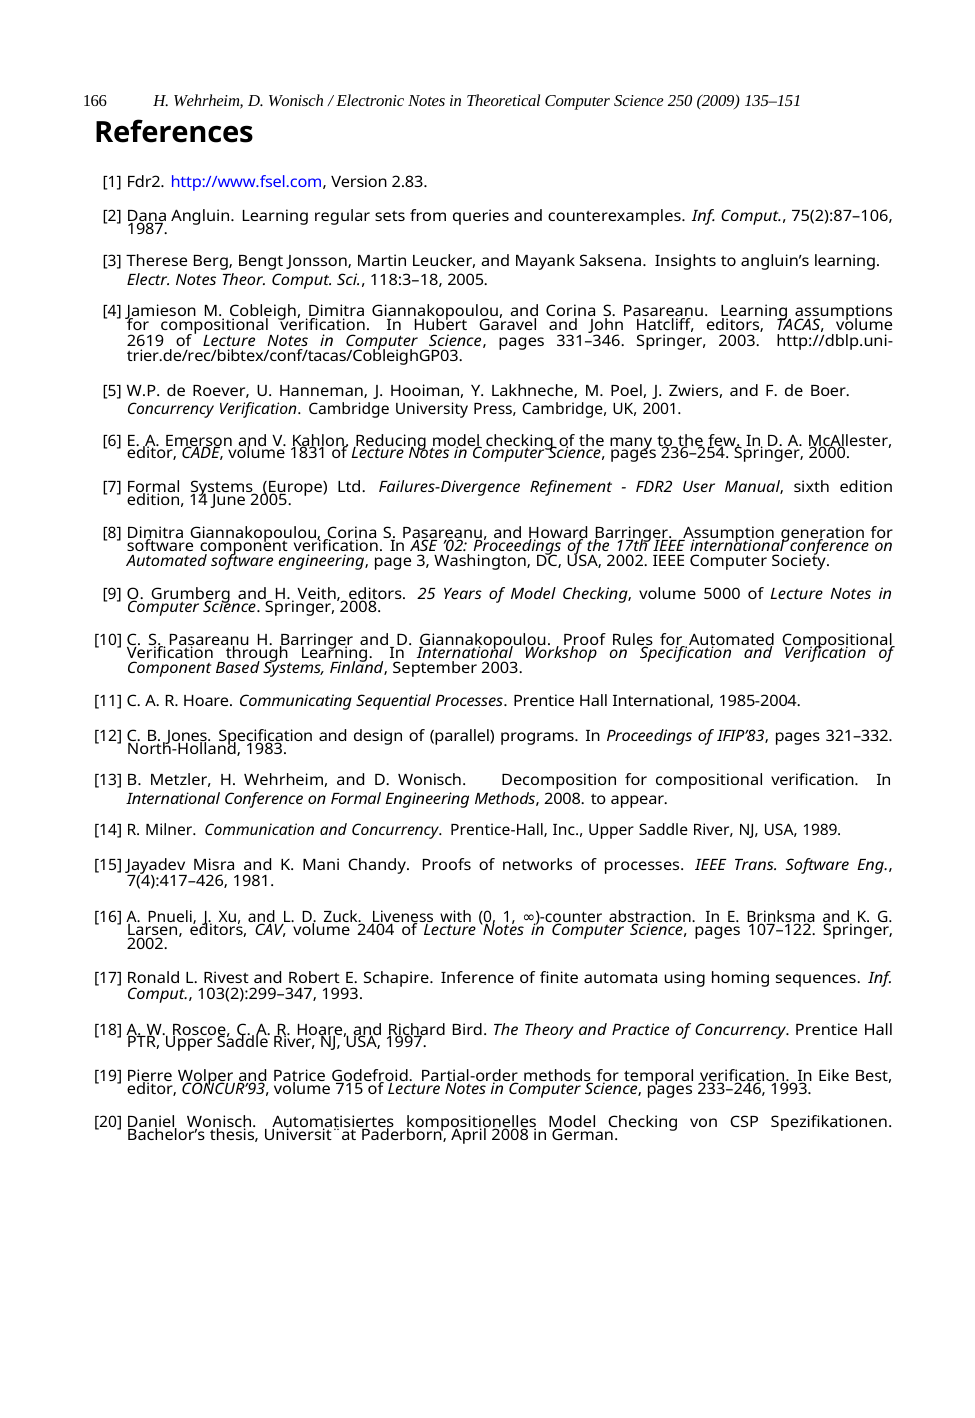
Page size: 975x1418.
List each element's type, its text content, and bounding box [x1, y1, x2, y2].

subtitle References [94, 111, 958, 151]
list Dimitra Giannakopoulou, Corina S. Pasareanu, and Howard Barringer. Assumption generation for software component verification. In ASE ’02: Proceedings of the 17th IEEE international conference on Automated software engineering, page 3, Washington, DC, USA, 2002. IEEE Computer Society. [102, 527, 893, 571]
list Therese Berg, Bengt Jonsson, Martin Leucker, and Mayank Saksena. Insights to angluin’s learning. [102, 251, 958, 270]
list Ronald L. Rivest and Robert E. Schapire. Inference of finite automata using homing sequences. Inf. Comput., 103(2):299–347, 1993. [94, 969, 893, 1004]
text Concurrency Verification. Cambridge University Press, Cambridge, UK, 2001. [127, 400, 958, 418]
text Electr. Notes Theor. Comput. Sci., 118:3–18, 2005. [127, 270, 958, 289]
list C. A. R. Hoare. Communicating Sequential Processes. Prentice Hall International, 1985-2004. [94, 690, 958, 711]
list Jamieson M. Cobleigh, Dimitra Giannakopoulou, and Corina S. Pasareanu. Learning assumptions for compositional verification. In Hubert Garavel and John Hatcliff, editors, TACAS, volume 2619 of Lecture Notes in Computer Science, pages 331–346. Springer, 2003. http://dblp.uni- trier.de/rec/bibtex/conf/tacas/CobleighGP03. [102, 304, 893, 366]
list E. A. Emerson and V. Kahlon. Reducing model checking of the many to the few. In D. A. McAllester, editor, CADE, volume 1831 of Lecture Notes in Computer Science, pages 236–254. Springer, 2000. [102, 434, 893, 463]
list A. W. Roscoe, C. A. R. Hoare, and Richard Bird. The Theory and Practice of Concurrency. Prentice Hall PTR, Upper Saddle River, NJ, USA, 1997. [94, 1023, 893, 1052]
list C. S. Pasareanu H. Barringer and D. Giannakopoulou. Proof Rules for Automated Compositional Verification through Learning. In International Workshop on Specification and Verification of Component Based Systems, Finland, September 2003. [94, 634, 893, 678]
list Formal Systems (Europe) Ltd. Failures-Divergence Refinement - FDR2 User Manual, sixth edition edition, 14 June 2005. [102, 481, 893, 510]
list W.P. de Roever, U. Hanneman, J. Hooiman, Y. Lakhneche, M. Poel, J. Zwiers, and F. de Boer. [102, 381, 958, 400]
list C. B. Jones. Specification and design of (parallel) programs. In Proceedings of IFIP’83, pages 321–332. North-Holland, 1983. [94, 730, 893, 759]
list B. Metzler, H. Wehrheim, and D. Wonisch. Decomposition for compositional verification. In [94, 771, 958, 789]
list A. Pnueli, J. Xu, and L. D. Zuck. Liveness with (0, 1, ∞)-counter abstraction. In E. Brinksma and K. G. Larsen, editors, CAV, volume 2404 of Lecture Notes in Computer Science, pages 107–122. Springer, 2002. [94, 911, 893, 954]
list Daniel Wonisch. Automatisiertes kompositionelles Model Checking von CSP Spezifikationen. Bachelor’s thesis, Universit¨at Paderborn, April 2008 in German. [94, 1116, 893, 1145]
list O. Grumberg and H. Veith, editors. 25 Years of Model Checking, volume 5000 of Lecture Notes in Computer Science. Springer, 2008. [102, 588, 893, 617]
list R. Milner. Communication and Concurrency. Prentice-Hall, Inc., Upper Saddle River, NJ, USA, 1989. [94, 819, 958, 840]
list Pierre Wolper and Patrice Godefroid. Partial-order methods for temporal verification. In Eike Best, editor, CONCUR’93, volume 715 of Lecture Notes in Computer Science, pages 233–246, 1993. [94, 1070, 893, 1099]
list Dana Angluin. Learning regular sets from queries and counterexamples. Inf. Comput., 75(2):87–106, 1987. [102, 210, 893, 239]
text International Conference on Formal Engineering Methods, 2008. to appear. [127, 789, 958, 808]
list Jayadev Misra and K. Mani Chandy. Proofs of networks of processes. IEEE Trans. Software Eng., 7(4):417–426, 1981. [94, 857, 893, 891]
list Fdr2. http://www.fsel.com, Version 2.83. [102, 170, 958, 192]
